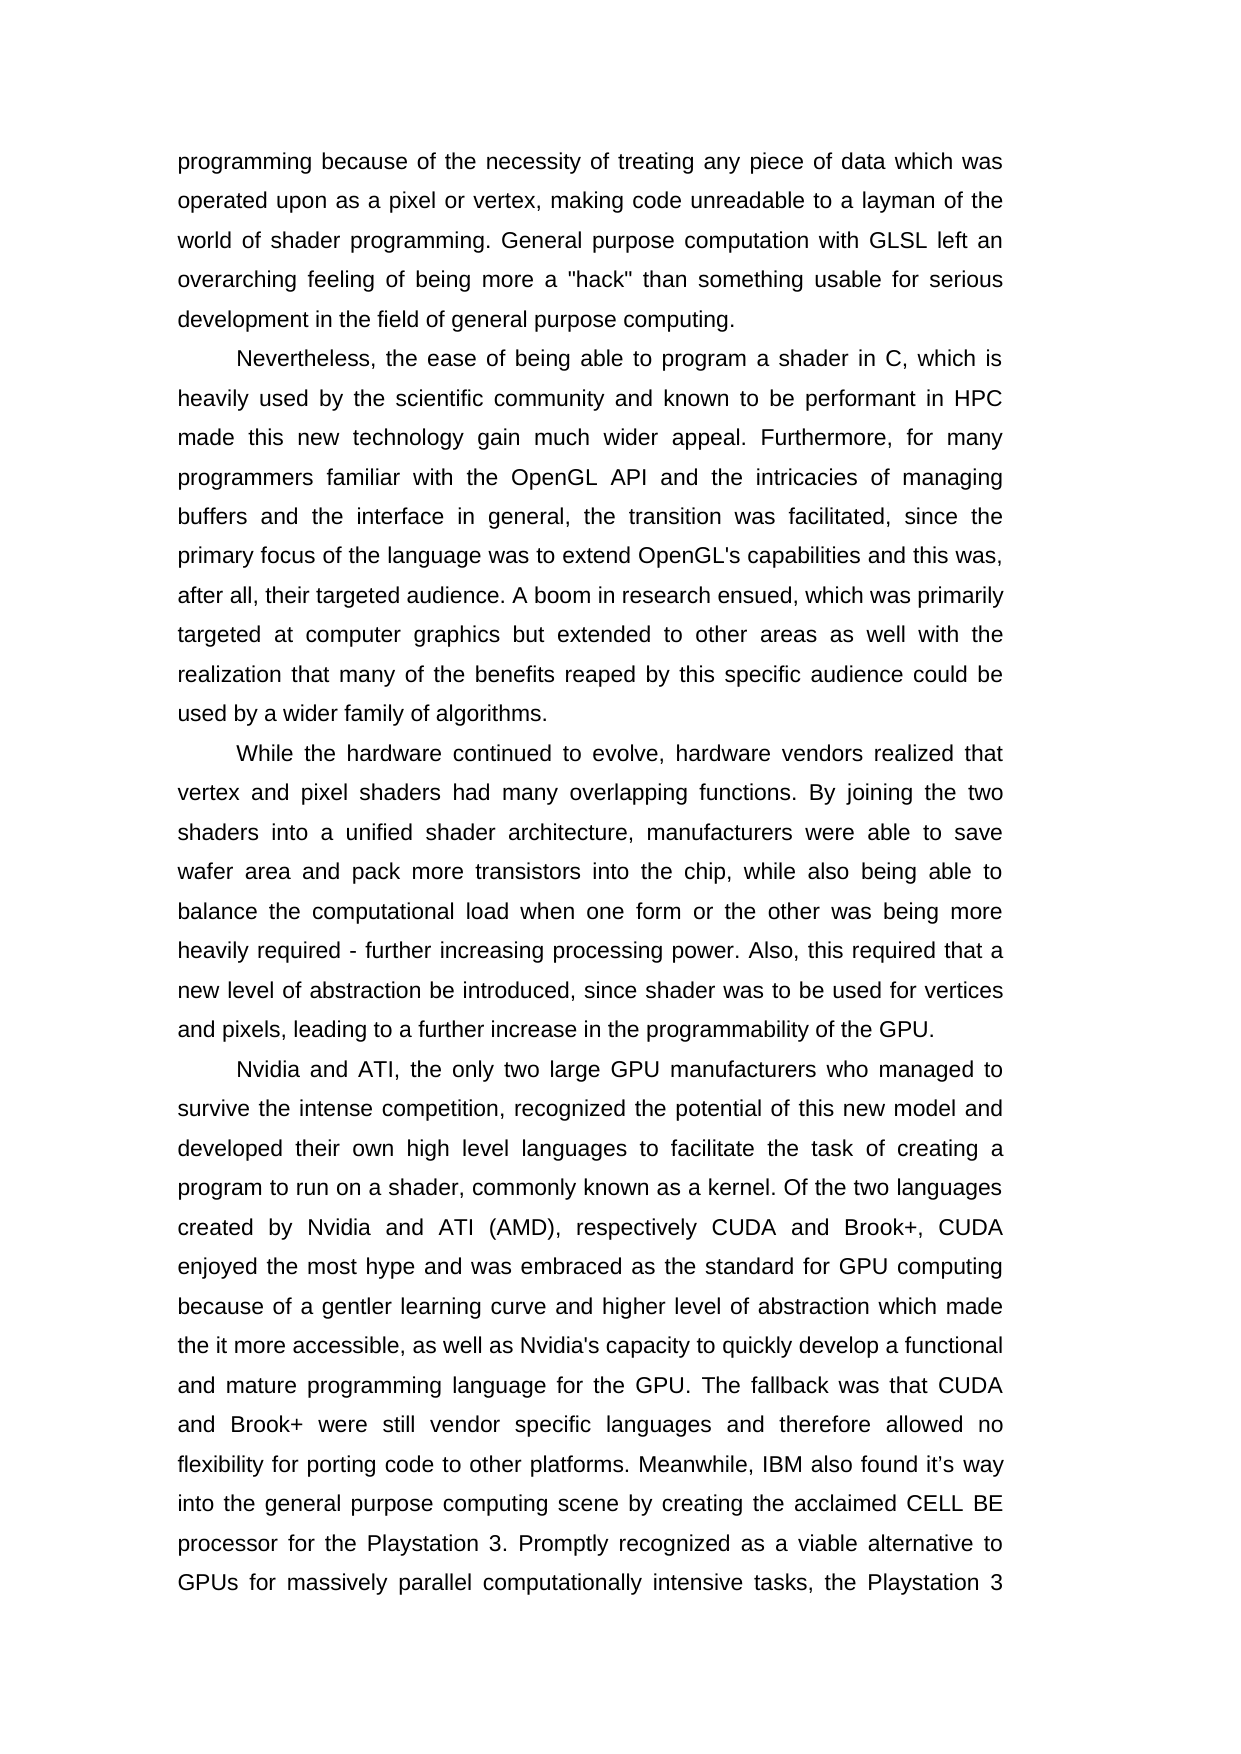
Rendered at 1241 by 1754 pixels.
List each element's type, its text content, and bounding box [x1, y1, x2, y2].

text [177, 148, 1004, 332]
text Nevertheless, the ease of being able to program a shader in C, which is heavily used by the scientific community and known to be performant in HPC made this new technology gain much wider appeal. Furthermore, for many programmers familiar with the OpenGL API and the intricacies of managing buffers and the interface in general, the transition was facilitated, since the primary focus of the language was to extend OpenGL's capabilities and this was, after all, their targeted audience. A boom in research ensued, which was primarily targeted at computer graphics but extended to other areas as well with the realization that many of the benefits reaped by this specific audience could be used by a wider family of algorithms. [177, 345, 1004, 727]
text While the hardware continued to evolve, hardware vendors realized that vertex and pixel shaders had many overlapping functions. By joining the two shaders into a unified shader architecture, manufacturers were able to save wafer area and pack more transistors into the chip, while also being able to balance the computational load when one form or the other was being more heavily required - further increasing processing power. Also, this required that a new level of abstraction be introduced, since shader was to be used for vertices and pixels, leading to a further increase in the programmability of the GPU. [177, 740, 1004, 1043]
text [177, 1056, 1004, 1595]
